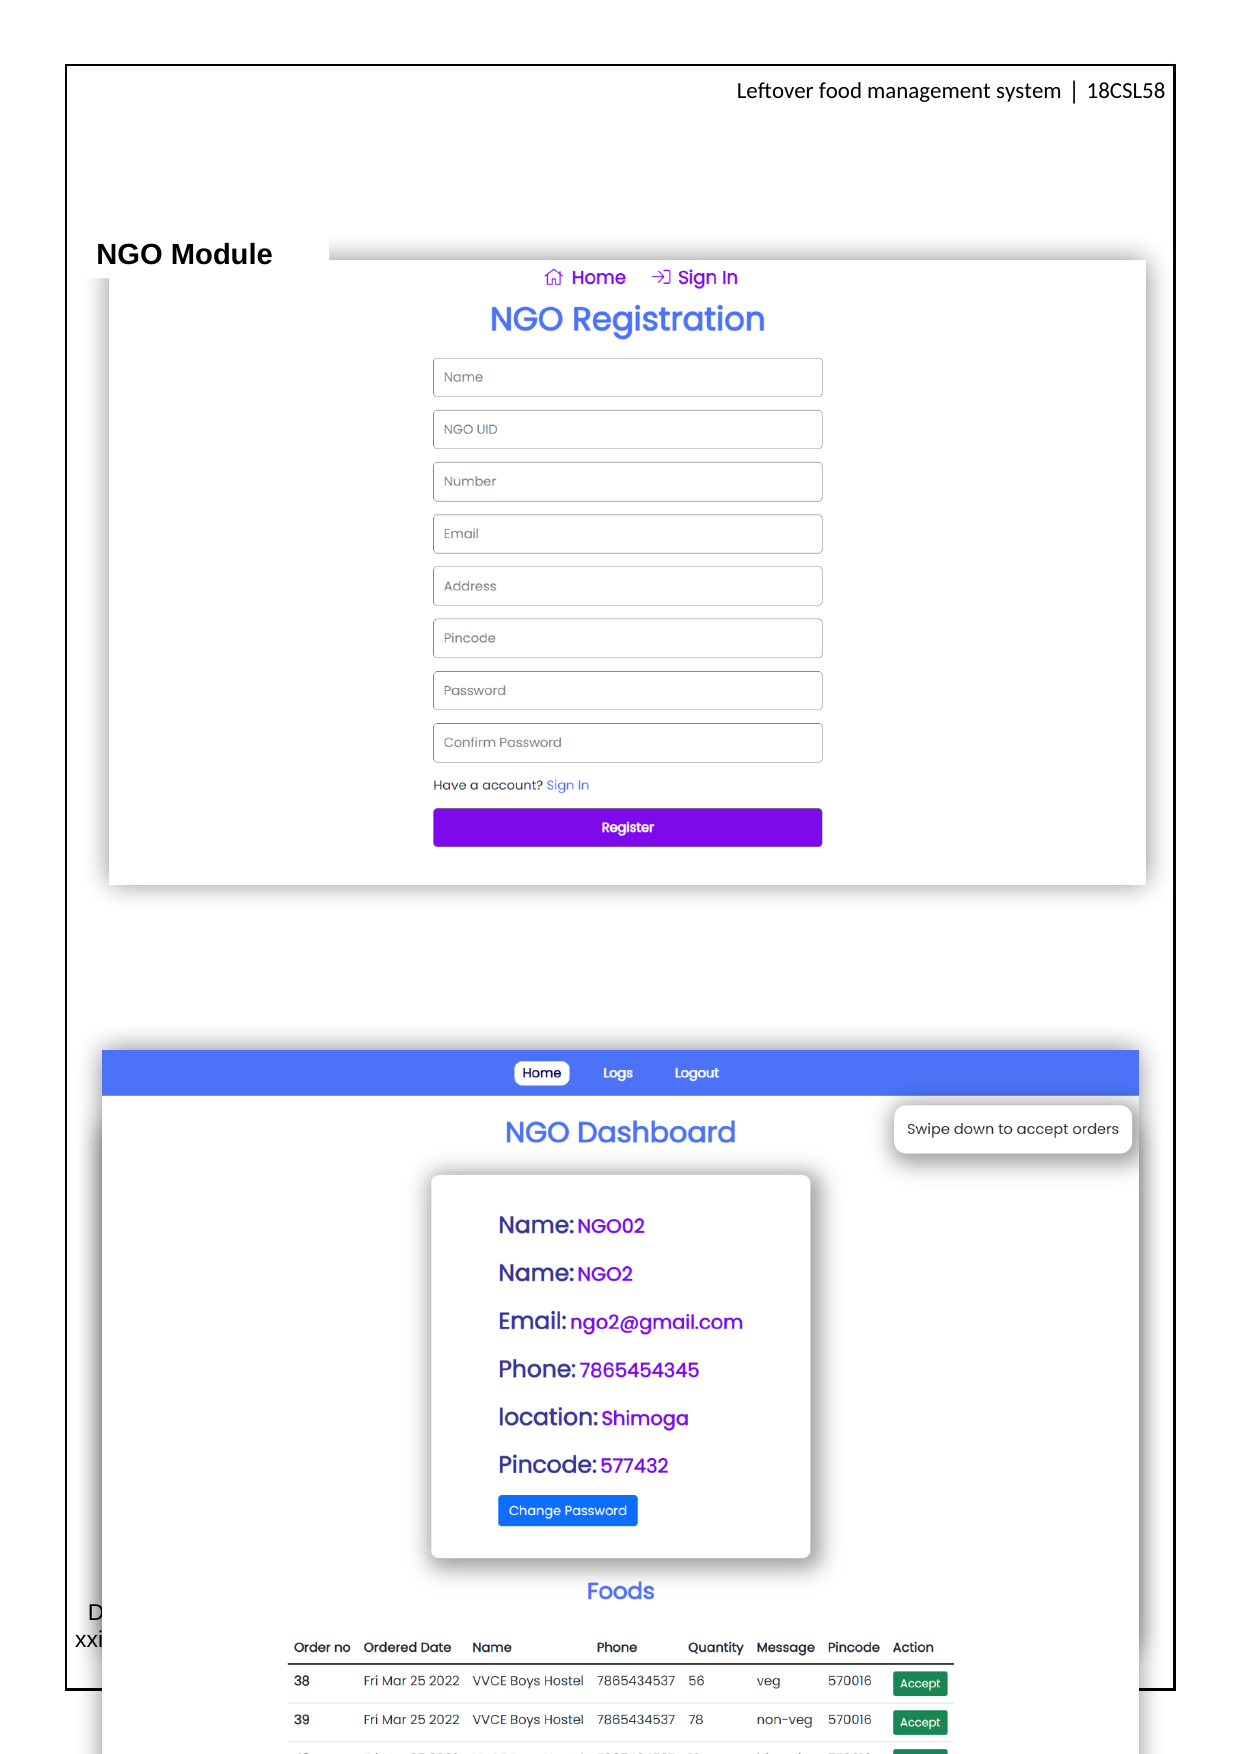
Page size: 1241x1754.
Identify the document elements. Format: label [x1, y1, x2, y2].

picture [109, 260, 1146, 885]
picture [102, 1050, 1139, 1754]
